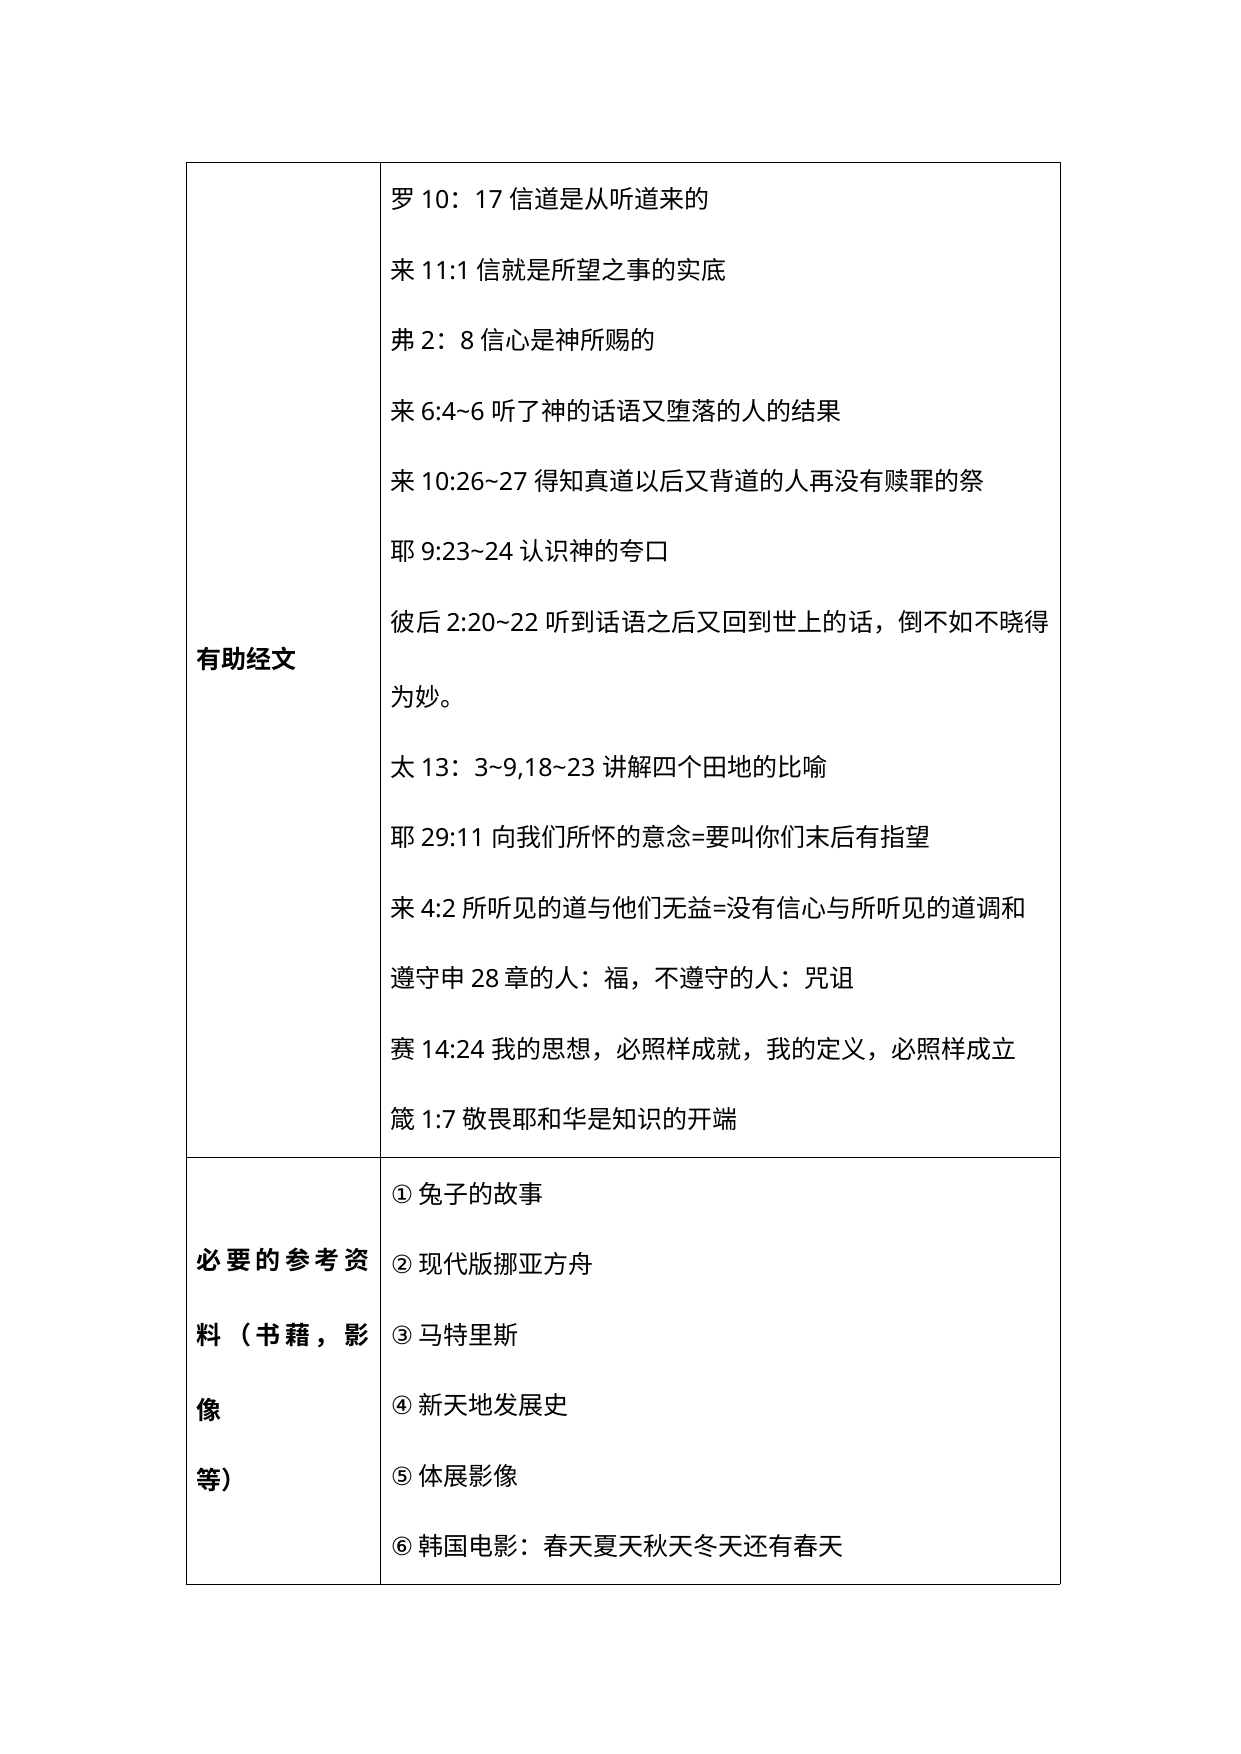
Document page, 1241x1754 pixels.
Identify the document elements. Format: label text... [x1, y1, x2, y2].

table_cell ①兔子的故事 ②现代版挪亚方舟 ③马特里斯 ④新天地发展史 ⑤体展影像 ⑥韩国电影：春天夏天秋天冬天还有春天 [381, 1158, 1060, 1584]
table_cell 必要的参考资料（书藉，影像 等） [187, 1158, 380, 1584]
table_cell 有助经文 [187, 163, 380, 1157]
table_cell 罗10：17 信道是从听道来的 来11:1 信就是所望之事的实底 弗2：8 信心是神所赐的 来6:4~6 听了神的话语又堕落的人的结果 来10:26~27 得知真道以后又背道的人再没有赎罪的祭 耶9:23~24 认识神的夸口 彼后2:20~22 听到话语之后又回到世上的话，倒不如不晓得为妙。 太13：3~9,18~23 讲解四个田地的比喻 耶29:11 向我们所怀的意念=要叫你们末后有指望 来4:2 所听见的道与他们无益=没有信心与所听见的道调和 遵守申28章的人：福，不遵守的人：咒诅 赛14:24 我的思想，必照样成就，我的定义，必照样成立 箴1:7 敬畏耶和华是知识的开端 [381, 163, 1060, 1157]
